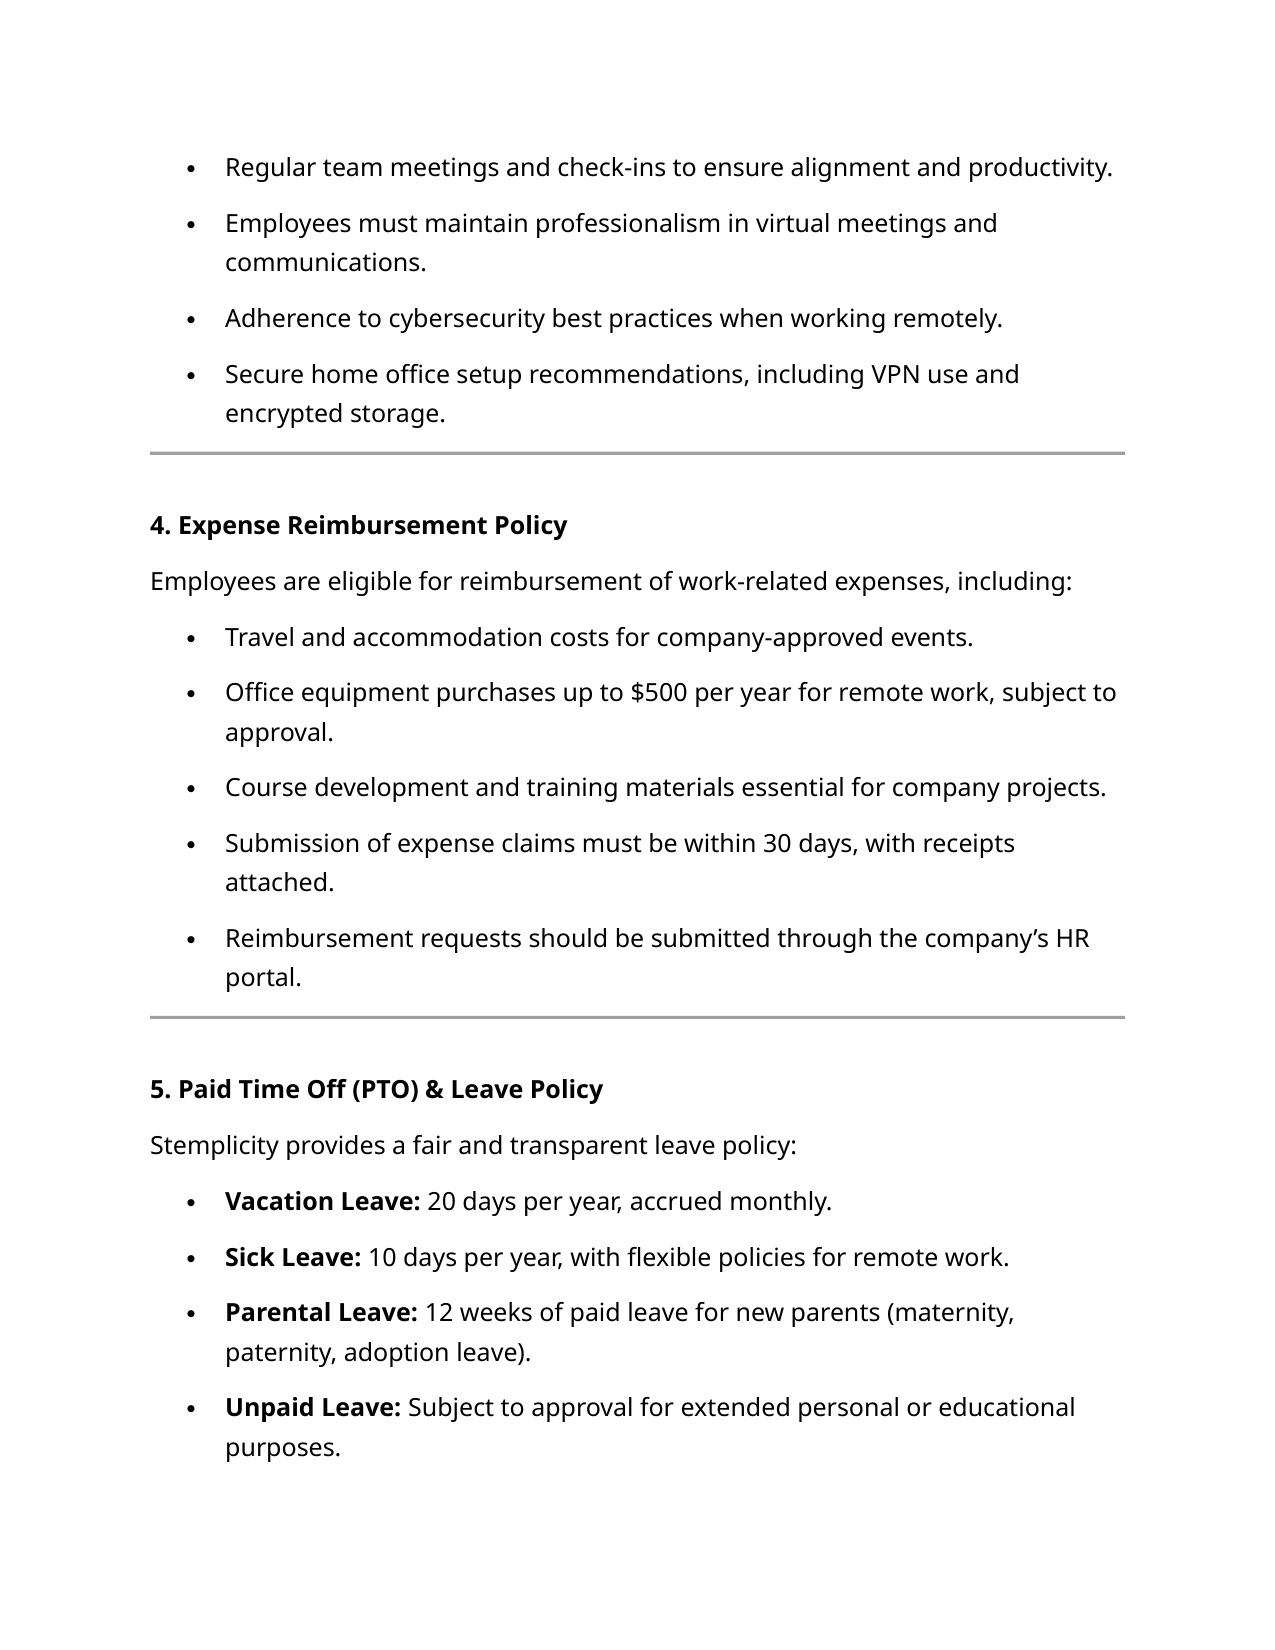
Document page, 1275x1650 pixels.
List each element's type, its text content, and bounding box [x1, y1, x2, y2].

text 5. Paid Time Off (PTO) & Leave Policy [150, 1072, 1125, 1106]
list Office equipment purchases up to $500 per year for remote work, subject to approval. [187, 675, 1125, 748]
text 4. Expense Reimbursement Policy [150, 507, 1125, 542]
list Regular team meetings and check-ins to ensure alignment and productivity. [187, 150, 1125, 184]
text Stemplicity provides a fair and transparent leave policy: [150, 1127, 1125, 1162]
list Secure home office setup recommendations, including VPN use and encrypted storage. [187, 357, 1125, 430]
list Sick Leave: 10 days per year, with flexible policies for remote work. [187, 1239, 1125, 1273]
list Course development and training materials essential for company projects. [187, 770, 1125, 804]
list Submission of expense claims must be within 30 days, with receipts attached. [187, 826, 1125, 899]
list Parental Leave: 12 weeks of paid leave for new parents (maternity, paternity, adoption leave). [187, 1295, 1125, 1368]
text Employees are eligible for reimbursement of work-related expenses, including: [150, 563, 1125, 597]
list Adherence to cybersecurity best practices when working remotely. [187, 301, 1125, 335]
list Vacation Leave: 20 days per year, accrued monthly. [187, 1183, 1125, 1217]
list Travel and accommodation costs for company-approved events. [187, 619, 1125, 653]
list Unpaid Leave: Subject to approval for extended personal or educational purposes. [187, 1390, 1125, 1463]
list Employees must maintain professionalism in virtual meetings and communications. [187, 206, 1125, 279]
list Reimbursement requests should be submitted through the company’s HR portal. [187, 921, 1125, 994]
